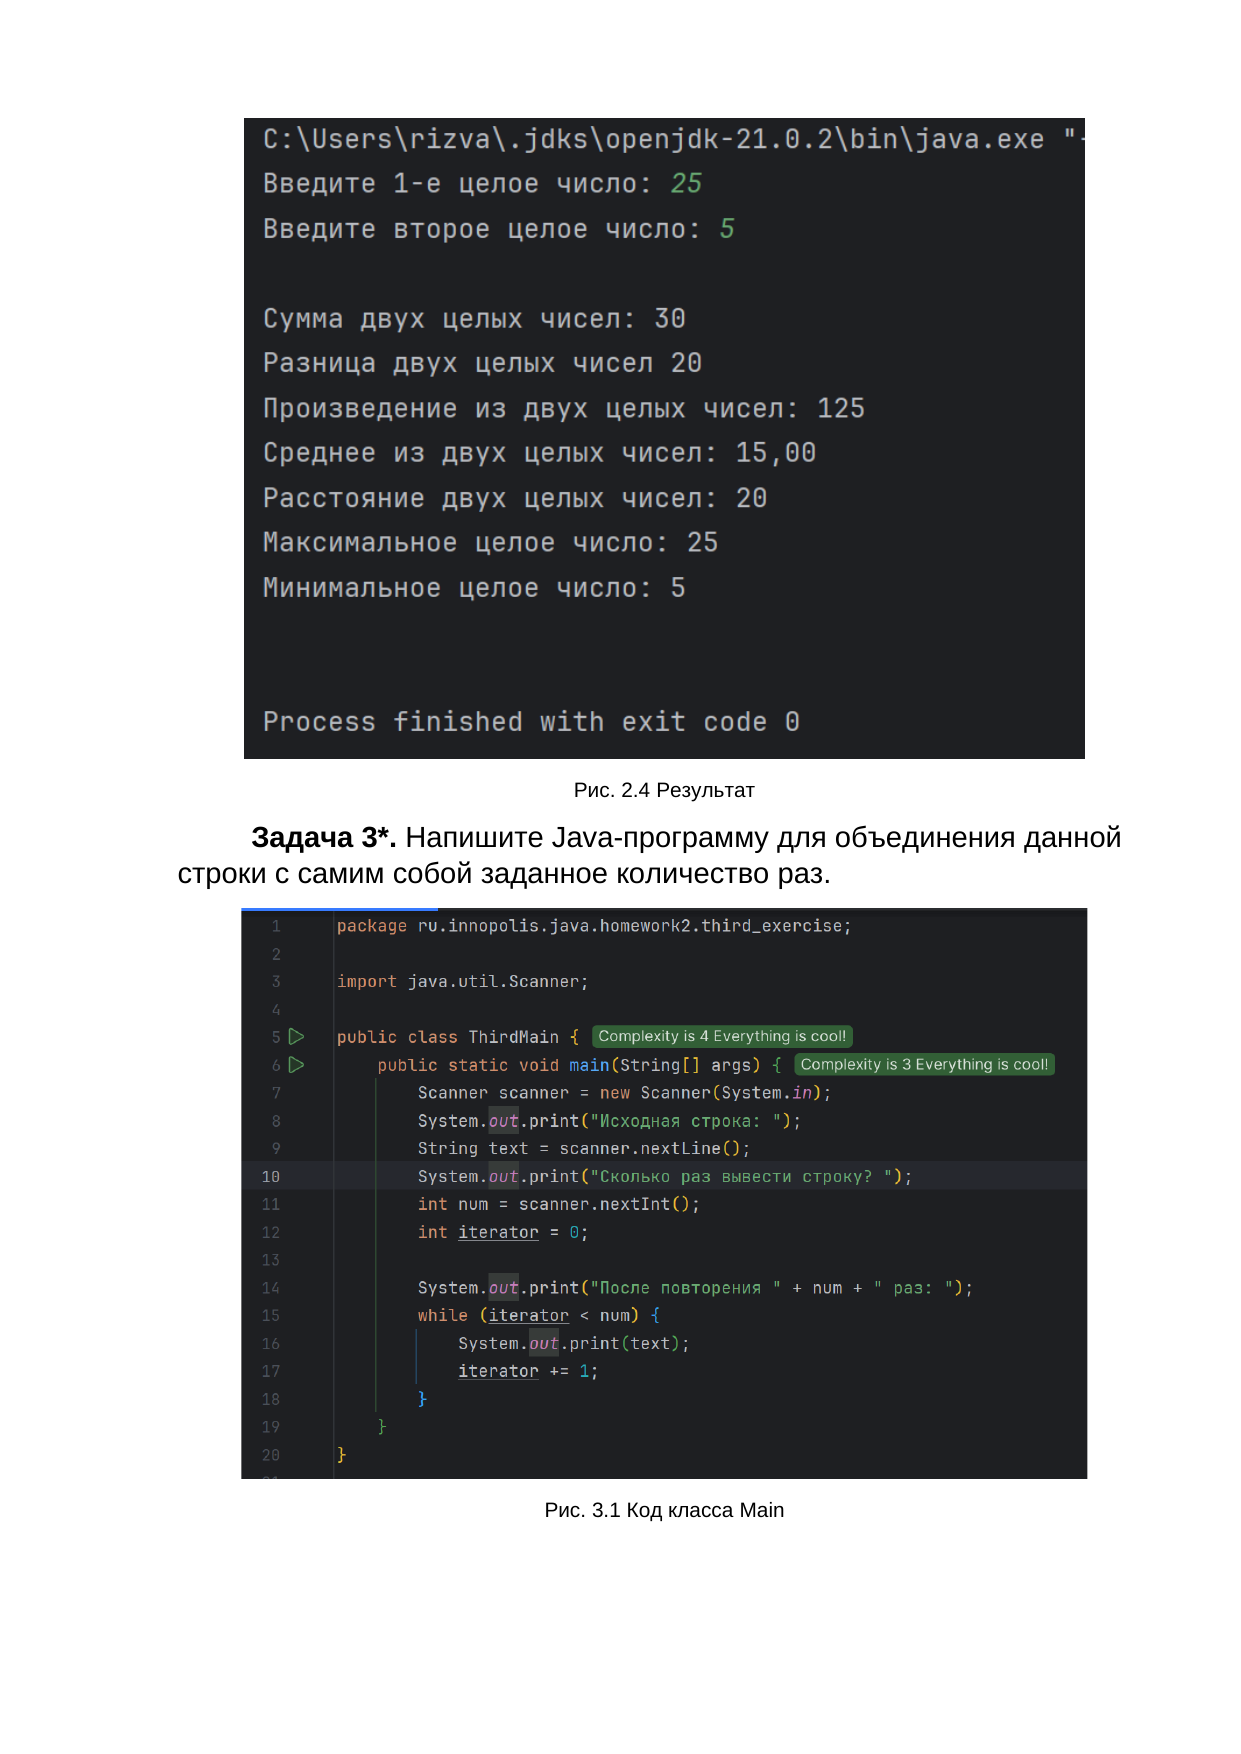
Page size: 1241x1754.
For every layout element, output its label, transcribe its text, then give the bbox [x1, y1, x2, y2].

text Рис. 2.4 Результат [177, 777, 1152, 801]
text Рис. 3.1 Код класса Main [177, 1498, 1152, 1522]
picture [244, 118, 1085, 759]
picture [241, 908, 1088, 1479]
text Задача 3*. Напишите Java-программу для объединения данной строки с самим собой заданное количество раз. [177, 820, 1152, 889]
